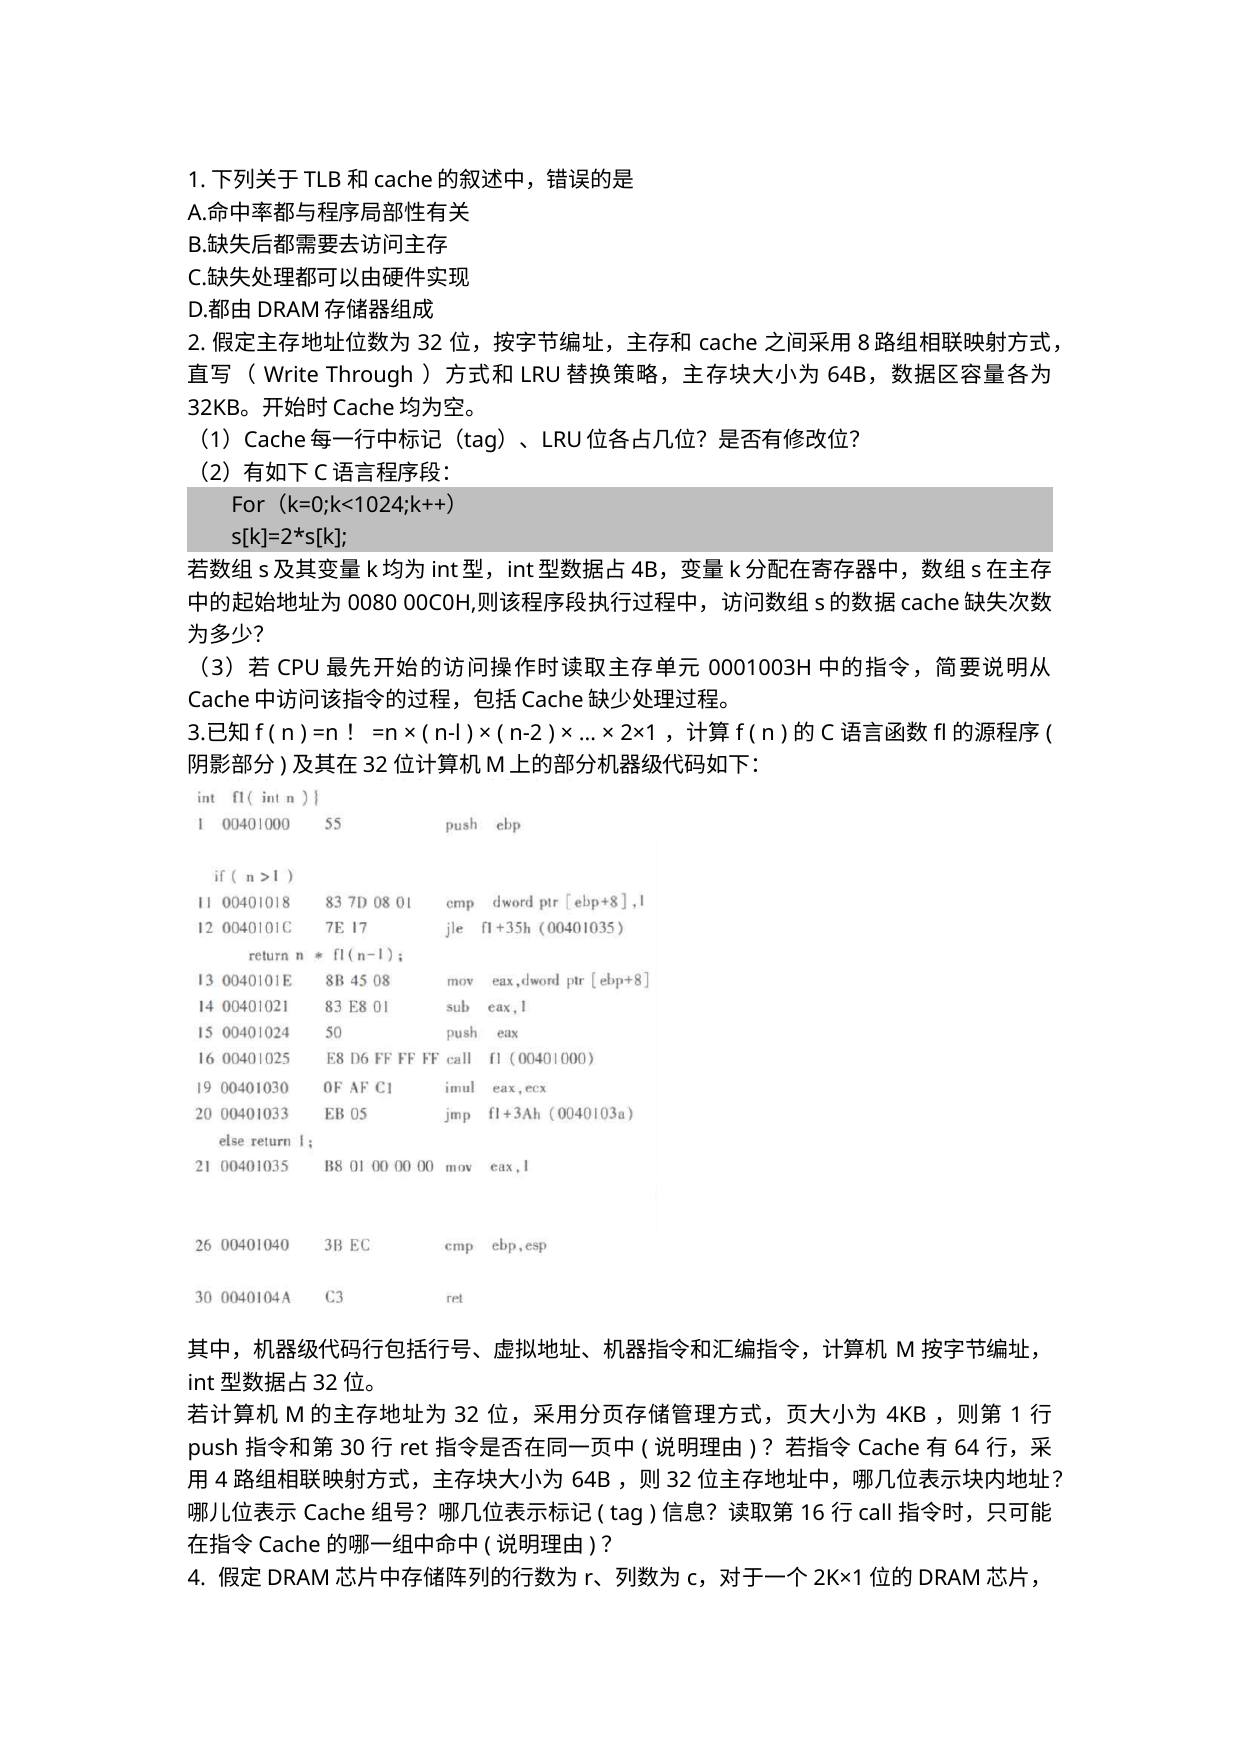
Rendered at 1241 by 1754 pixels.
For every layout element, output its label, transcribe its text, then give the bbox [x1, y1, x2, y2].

text 3.已知 f ( n ) =n ！ =n × ( n-l ) × ( n-2 ) × … × 2×1 ，计算 f ( n ) 的 C 语言函数 fl 的源程序 ( 阴影部分 ) 及其在 32 位计算机M上的部分机器级代码如下： [187, 714, 1053, 779]
text 若计算机 M 的主存地址为 32 位，采用分页存储管理方式，页大小为 4KB ，则第 1 行 push 指令和第 30 行 ret 指令是否在同一页中 ( 说明理由 ) ？若指令 Cache 有 64 行，采用 4 路组相联映射方式，主存块大小为 64B ，则 32 位主存地址中，哪几位表示块内地址？哪儿位表示 Cache 组号？哪几位表示标记 ( tag ) 信息？读取第 16 行 call 指令时，只可能在指令 Cache 的哪一组中命中 ( 说明理由 ) ？ [187, 1397, 1053, 1559]
picture [187, 779, 658, 1308]
text D.都由DRAM存储器组成 [187, 292, 1053, 324]
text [187, 1559, 1053, 1592]
text （2）有如下C语言程序段： [187, 454, 1053, 487]
text 1. 下列关于TLB 和 cache的叙述中，错误的是 [187, 162, 1053, 194]
text 若数组s及其变量k均为int型，int型数据占4B，变量k分配在寄存器中，数组s在主存中的起始地址为0080 00C0H,则该程序段执行过程中，访问数组s的数据cache缺失次数为多少？ [187, 552, 1053, 649]
text （1）Cache每一行中标记（tag）、LRU位各占几位？是否有修改位？ [187, 422, 1053, 454]
text （3）若CPU最先开始的访问操作时读取主存单元0001003H中的指令，简要说明从Cache中访问该指令的过程，包括Cache缺少处理过程。 [187, 649, 1053, 714]
text s[k]=2*s[k]; [187, 519, 1053, 552]
text For（k=0;k<1024;k++） [187, 487, 1053, 519]
text A.命中率都与程序局部性有关 [187, 194, 1053, 227]
text B.缺失后都需要去访问主存 [187, 227, 1053, 259]
text 其中，机器级代码行包括行号、虚拟地址、机器指令和汇编指令，计算机 M 按字节编址， int 型数据占 32 位。 [187, 1332, 1053, 1397]
text C.缺失处理都可以由硬件实现 [187, 259, 1053, 292]
text 2. 假定主存地址位数为 32 位，按字节编址，主存和 cache 之间采用8路组相联映射方式，直写（ Write Through ）方式和LRU替换策略，主存块大小为64B，数据区容量各为32KB。开始时Cache均为空。 [187, 324, 1053, 422]
